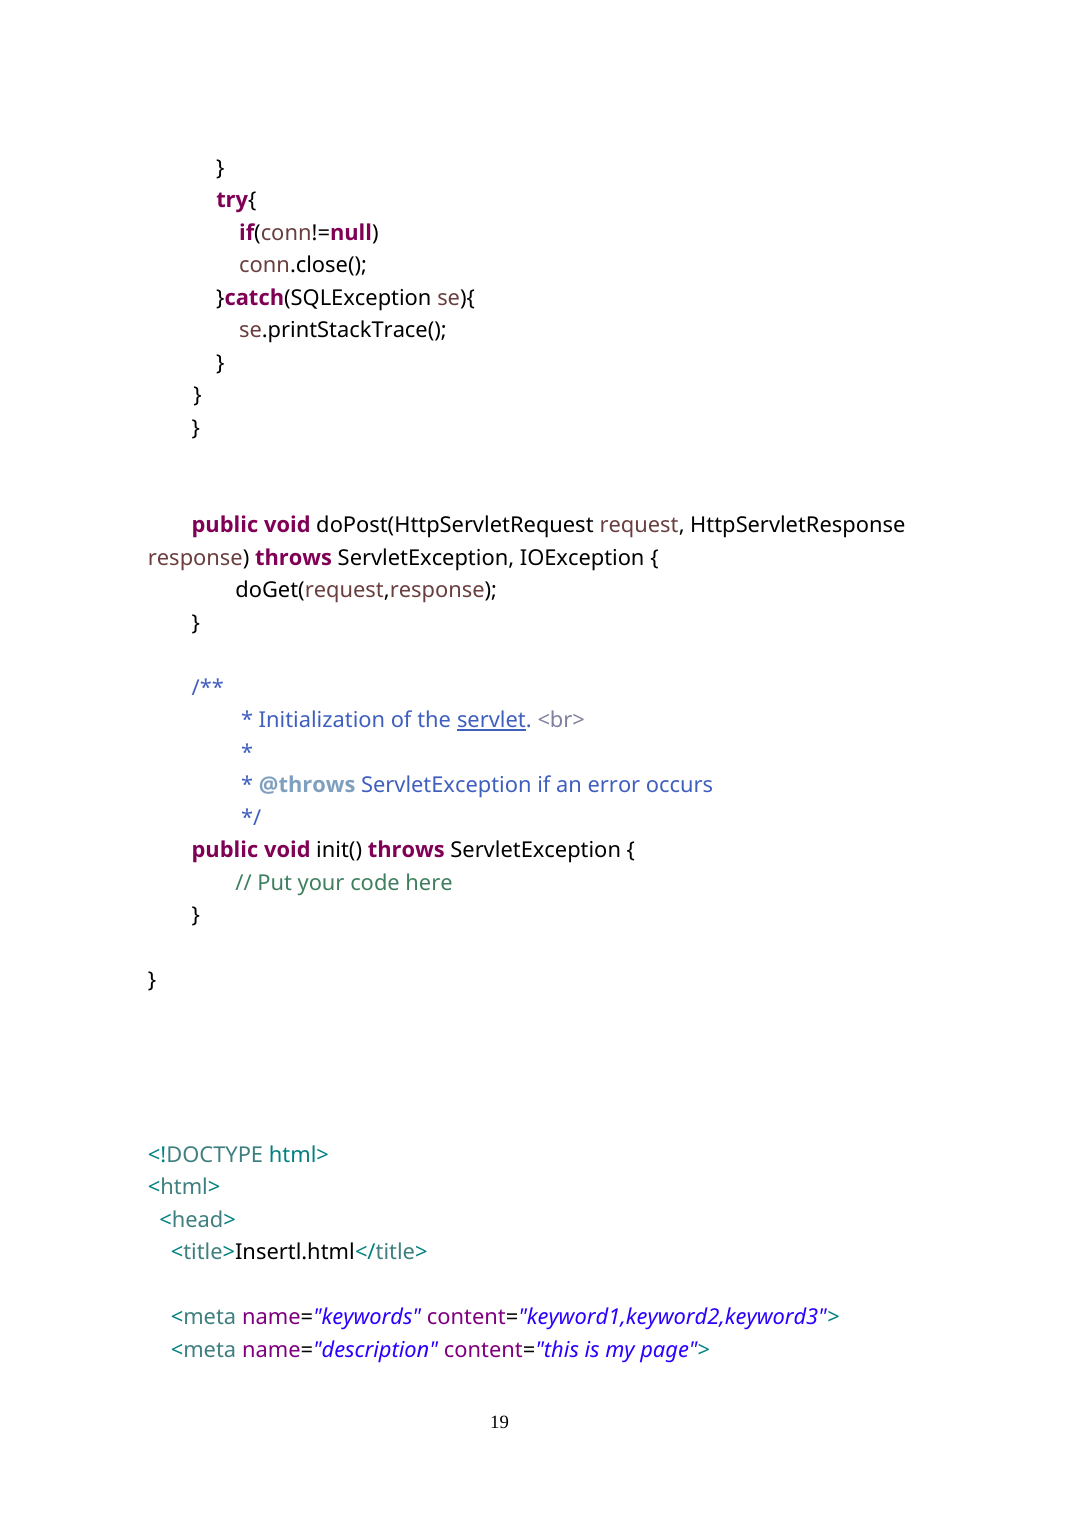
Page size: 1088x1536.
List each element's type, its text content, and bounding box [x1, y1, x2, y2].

text <meta name="description" content="this is my page"> [148, 1332, 999, 1365]
text se.printStackTrace(); [148, 313, 999, 345]
text try{ [148, 183, 999, 215]
text /** [148, 670, 999, 703]
text // Put your code here [148, 865, 999, 898]
text */ [148, 800, 999, 833]
text * @throws ServletException if an error occurs [148, 768, 999, 800]
text <meta name="keywords" content="keyword1,keyword2,keyword3"> [148, 1300, 999, 1332]
text } [148, 345, 999, 378]
text <head> [148, 1202, 999, 1235]
text } [148, 963, 999, 995]
text public void doPost(HttpServletRequest request, HttpServletResponse response) throws ServletException, IOException { [148, 508, 999, 573]
text <title>Insertl.html</title> [148, 1235, 999, 1267]
text <!DOCTYPE html> [148, 1137, 999, 1170]
text public void init() throws ServletException { [148, 833, 999, 865]
text * Initialization of the servlet. <br> [148, 703, 999, 735]
text } [148, 605, 999, 638]
text if(conn!=null) [148, 215, 999, 248]
text } [148, 898, 999, 930]
text * [148, 735, 999, 768]
text }catch(SQLException se){ [148, 280, 999, 313]
text } [148, 378, 999, 410]
text doGet(request,response); [148, 573, 999, 605]
text } [148, 410, 999, 443]
text conn.close(); [148, 248, 999, 280]
text <html> [148, 1170, 999, 1202]
text } [148, 150, 999, 183]
